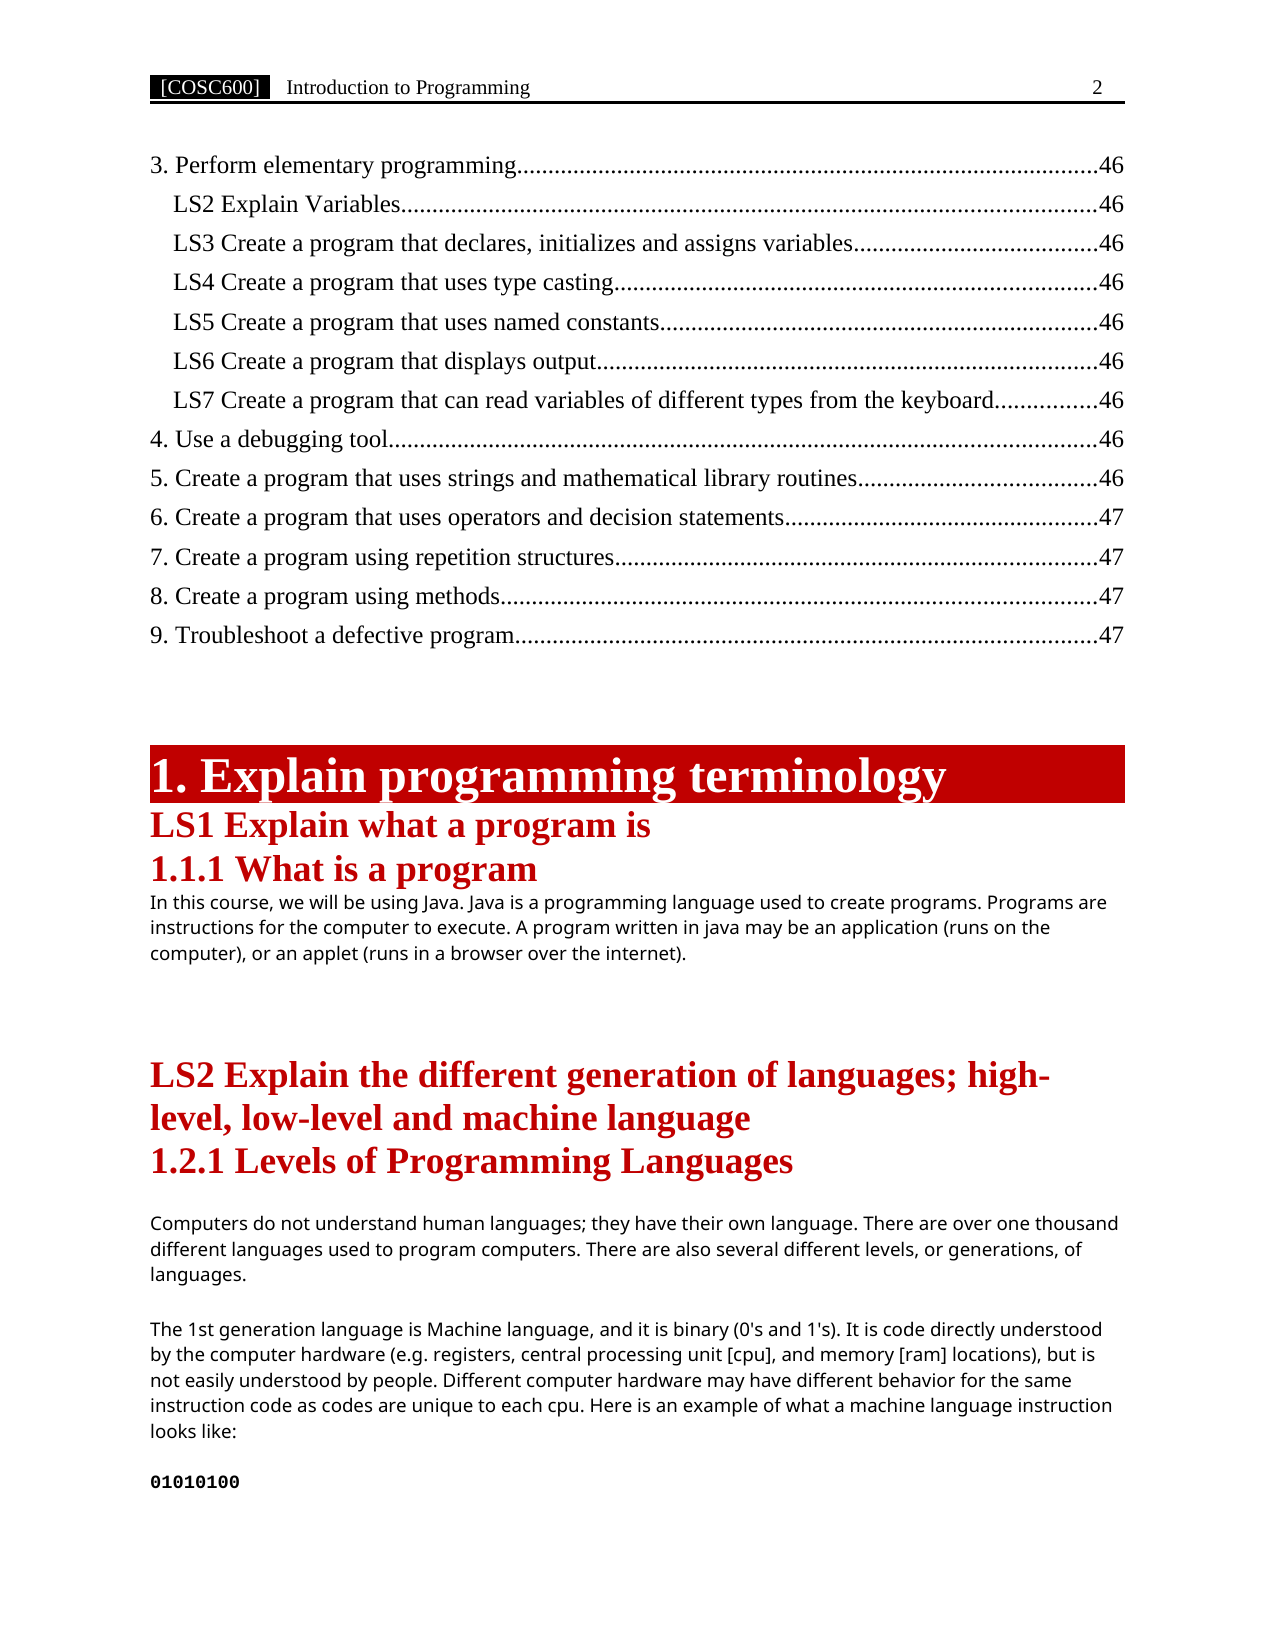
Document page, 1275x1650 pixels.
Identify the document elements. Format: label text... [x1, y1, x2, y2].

text 5. Create a program that uses strings and mathematical library routines 46 [150, 463, 1125, 492]
text 01010100 [150, 1473, 1125, 1494]
text LS2 Explain Variables 46 [173, 189, 1125, 218]
text In this course, we will be using Java. Java is a programming language used to create programs. Programs are instructions for the computer to execute. A program written in java may be an application (runs on the computer), or an applet (runs in a browser over the internet). [150, 889, 1125, 966]
text 1.1.1 What is a program [150, 846, 1125, 889]
text LS1 Explain what a program is [150, 803, 1125, 846]
text 1.2.1 Levels of Programming Languages [150, 1138, 1125, 1181]
text 7. Create a program using repetition structures 47 [150, 542, 1125, 570]
text LS5 Create a program that uses named constants 46 [173, 307, 1125, 335]
text 3. Perform elementary programming 46 [150, 150, 1125, 179]
text LS6 Create a program that displays output 46 [173, 346, 1125, 374]
text Computers do not understand human languages; they have their own language. There are over one thousand different languages used to program computers. There are also several different levels, or generations, of languages. [150, 1211, 1125, 1287]
title 1. Explain programming terminology [150, 745, 1125, 803]
text 4. Use a debugging tool 46 [150, 424, 1125, 453]
text 9. Troubleshoot a defective program 47 [150, 620, 1125, 649]
text 8. Create a program using methods 47 [150, 581, 1125, 609]
text LS4 Create a program that uses type casting 46 [173, 267, 1125, 296]
text LS7 Create a program that can read variables of different types from the keyboard 46 [173, 385, 1125, 414]
text 6. Create a program that uses operators and decision statements 47 [150, 502, 1125, 531]
text LS2 Explain the different generation of languages; high-level, low-level and machine language [150, 1052, 1125, 1138]
text The 1st generation language is Machine language, and it is binary (0's and 1's). It is code directly understood by the computer hardware (e.g. registers, central processing unit [cpu], and memory [ram] locations), but is not easily understood by people. Different computer hardware may have different behavior for the same instruction code as codes are unique to each cpu. Here is an example of what a machine language instruction looks like: [150, 1316, 1125, 1444]
text LS3 Create a program that declares, initializes and assigns variables 46 [173, 228, 1125, 257]
